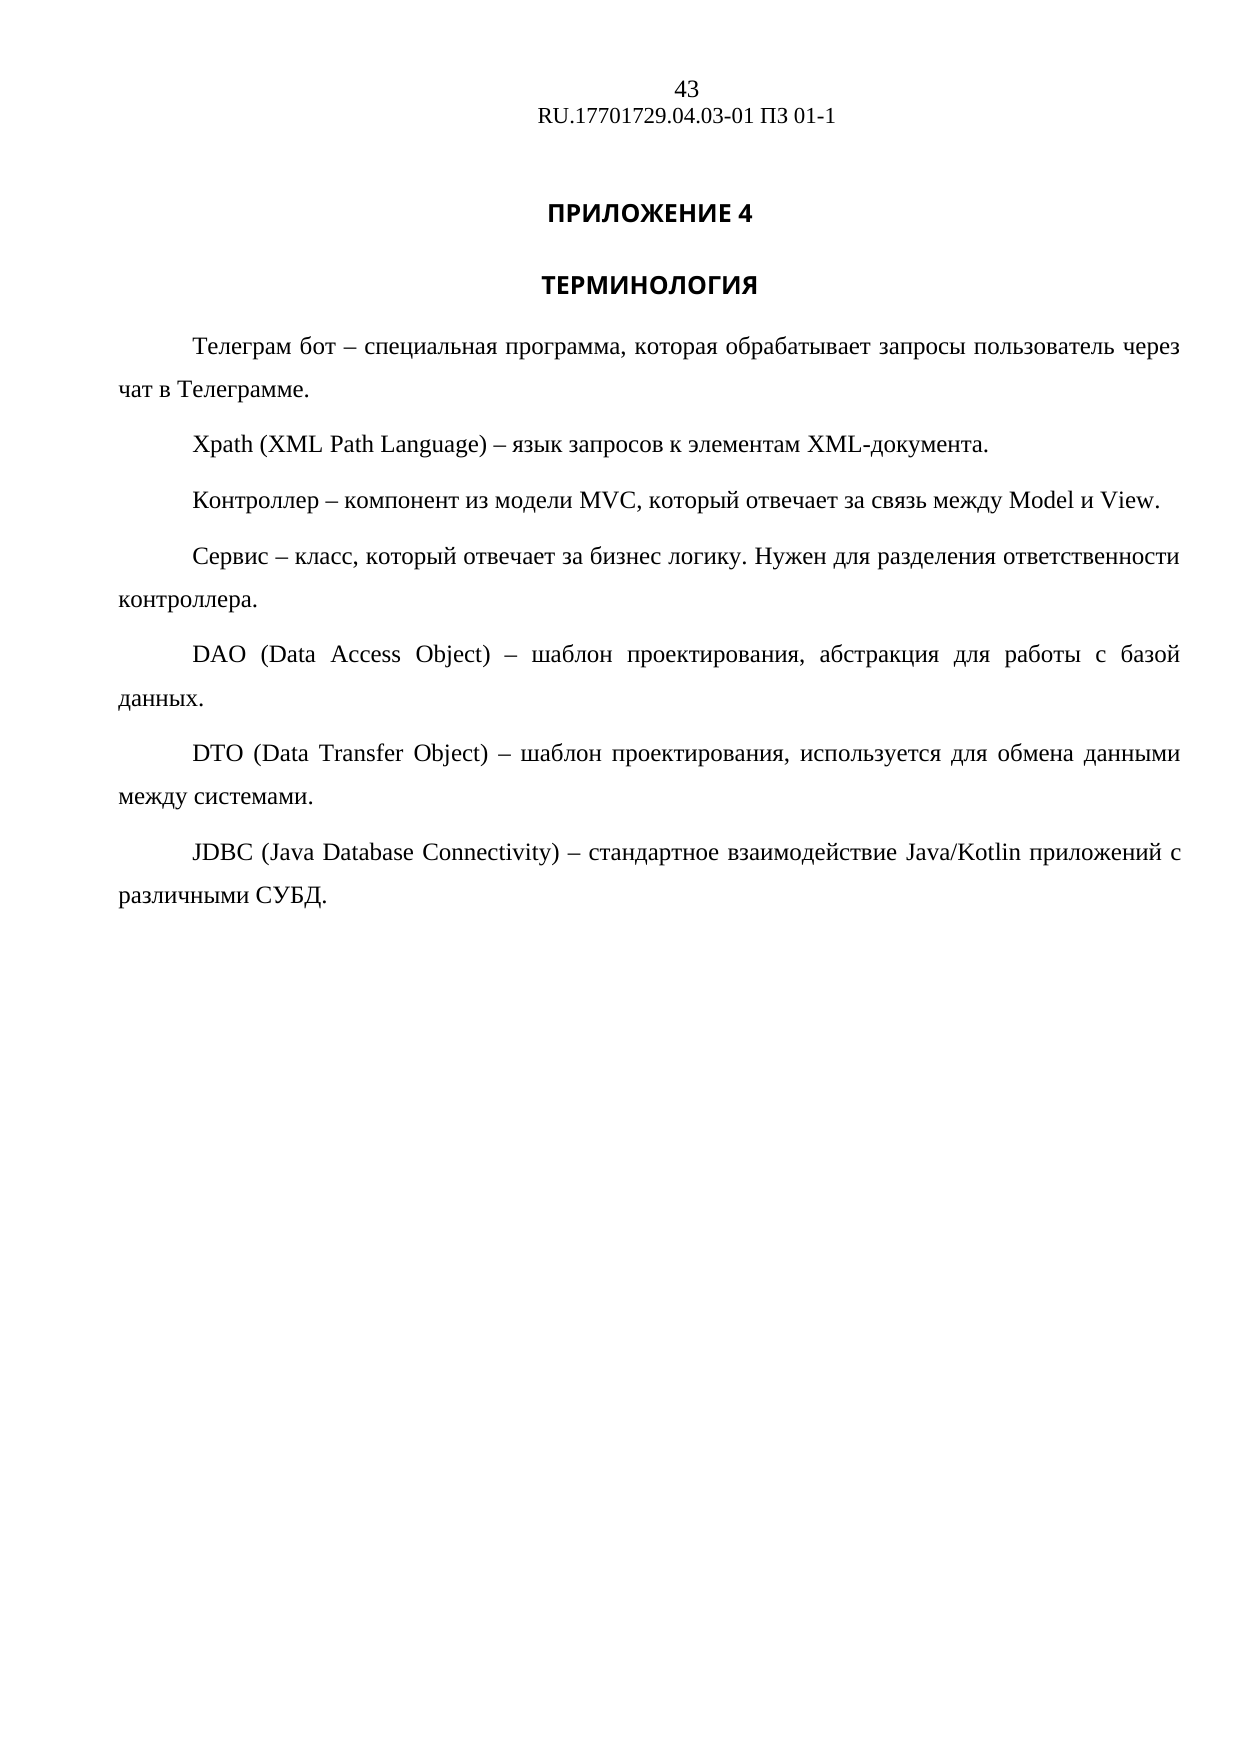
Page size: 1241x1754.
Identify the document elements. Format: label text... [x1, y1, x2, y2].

text DTO (Data Transfer Object) – шаблон проектирования, используется для обмена данными между системами. [118, 738, 1181, 810]
text DAO (Data Access Object) – шаблон проектирования, абстракция для работы с базой данных. [118, 639, 1181, 711]
text Контроллер – компонент из модели MVC, который отвечает за связь между Model и View. [118, 485, 1181, 514]
subtitle ПРИЛОЖЕНИЕ 4 [118, 195, 1181, 229]
text JDBC (Java Database Connectivity) – стандартное взаимодействие Java/Kotlin приложений с различными СУБД. [118, 837, 1181, 909]
subtitle ТЕРМИНОЛОГИЯ [118, 267, 1181, 301]
text Телеграм бот – специальная программа, которая обрабатывает запросы пользователь через чат в Телеграмме. [118, 331, 1181, 403]
text Сервис – класс, который отвечает за бизнес логику. Нужен для разделения ответственности контроллера. [118, 541, 1181, 613]
text Xpath (XML Path Language) – язык запросов к элементам XML-документа. [118, 429, 1181, 458]
